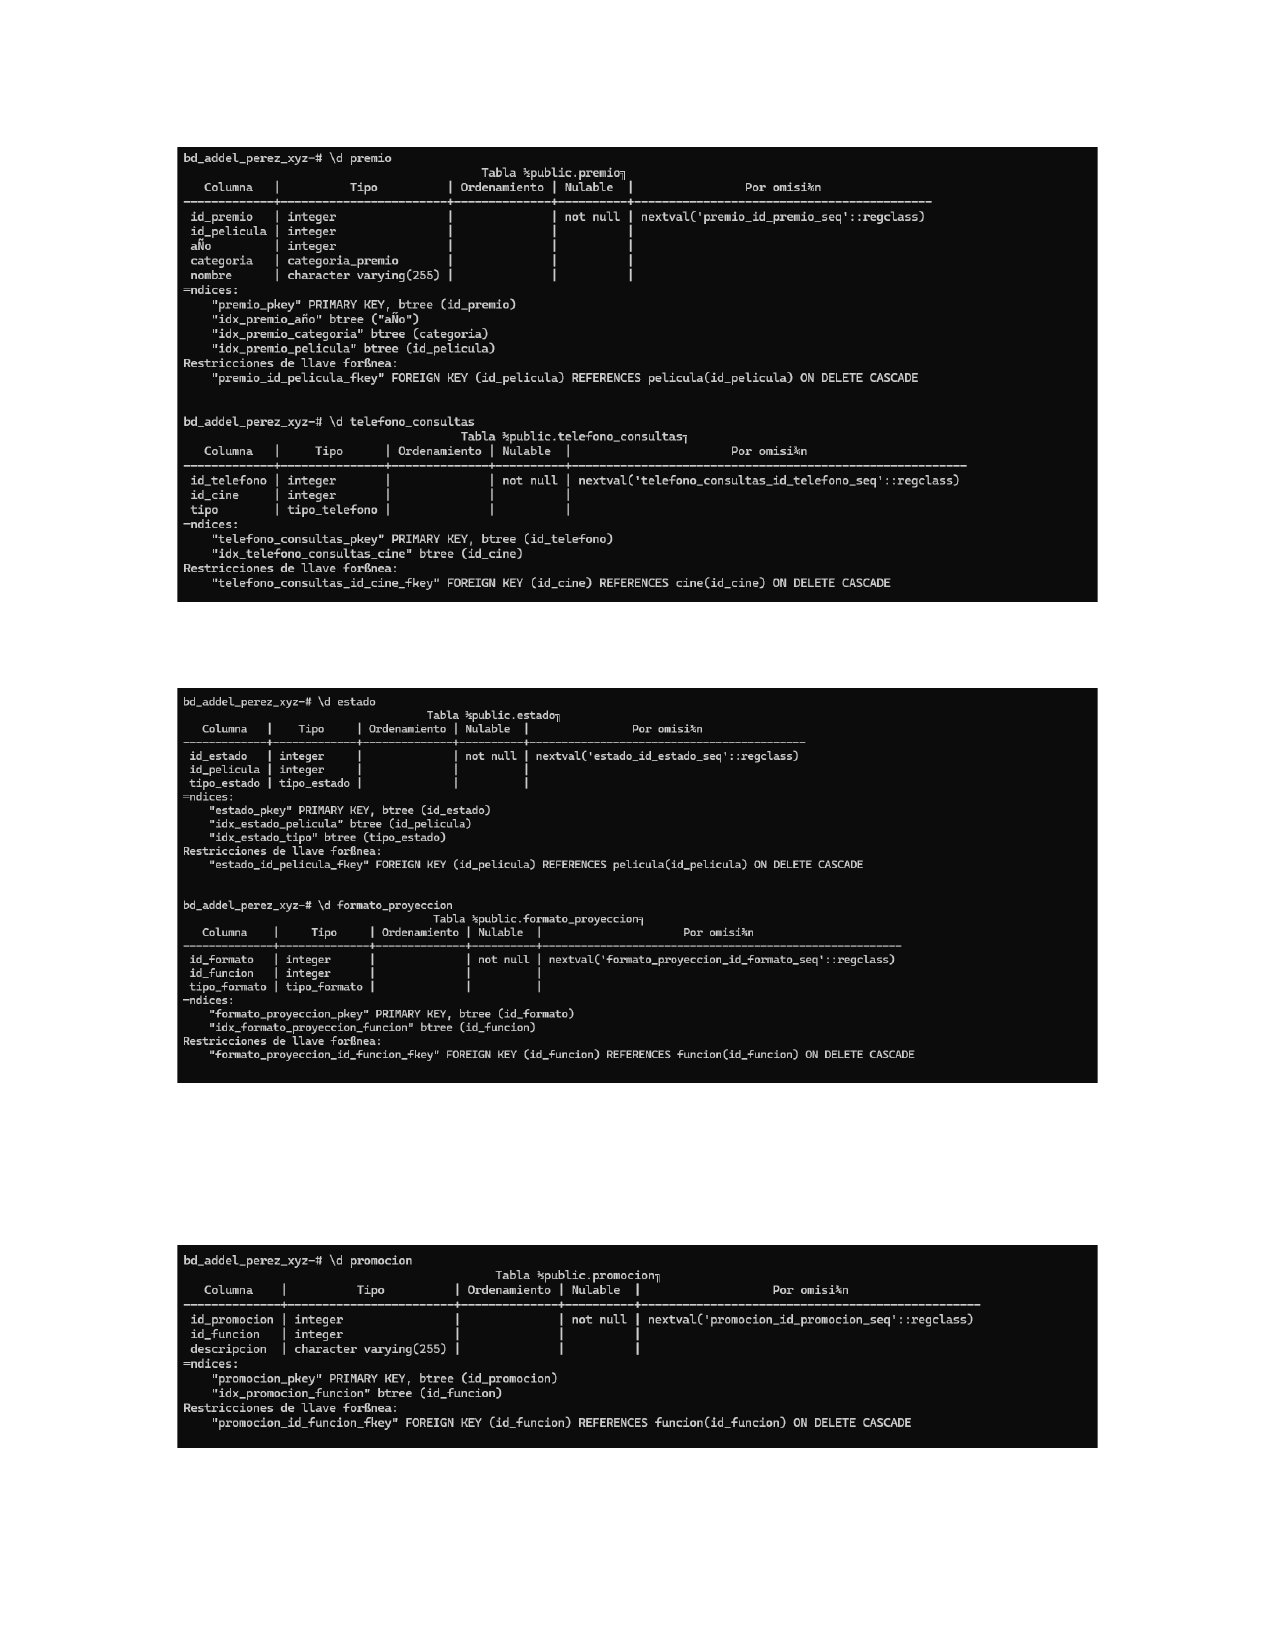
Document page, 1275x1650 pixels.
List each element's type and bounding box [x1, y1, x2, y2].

picture [177, 688, 1098, 1083]
picture [177, 1245, 1098, 1448]
picture [177, 147, 1098, 602]
